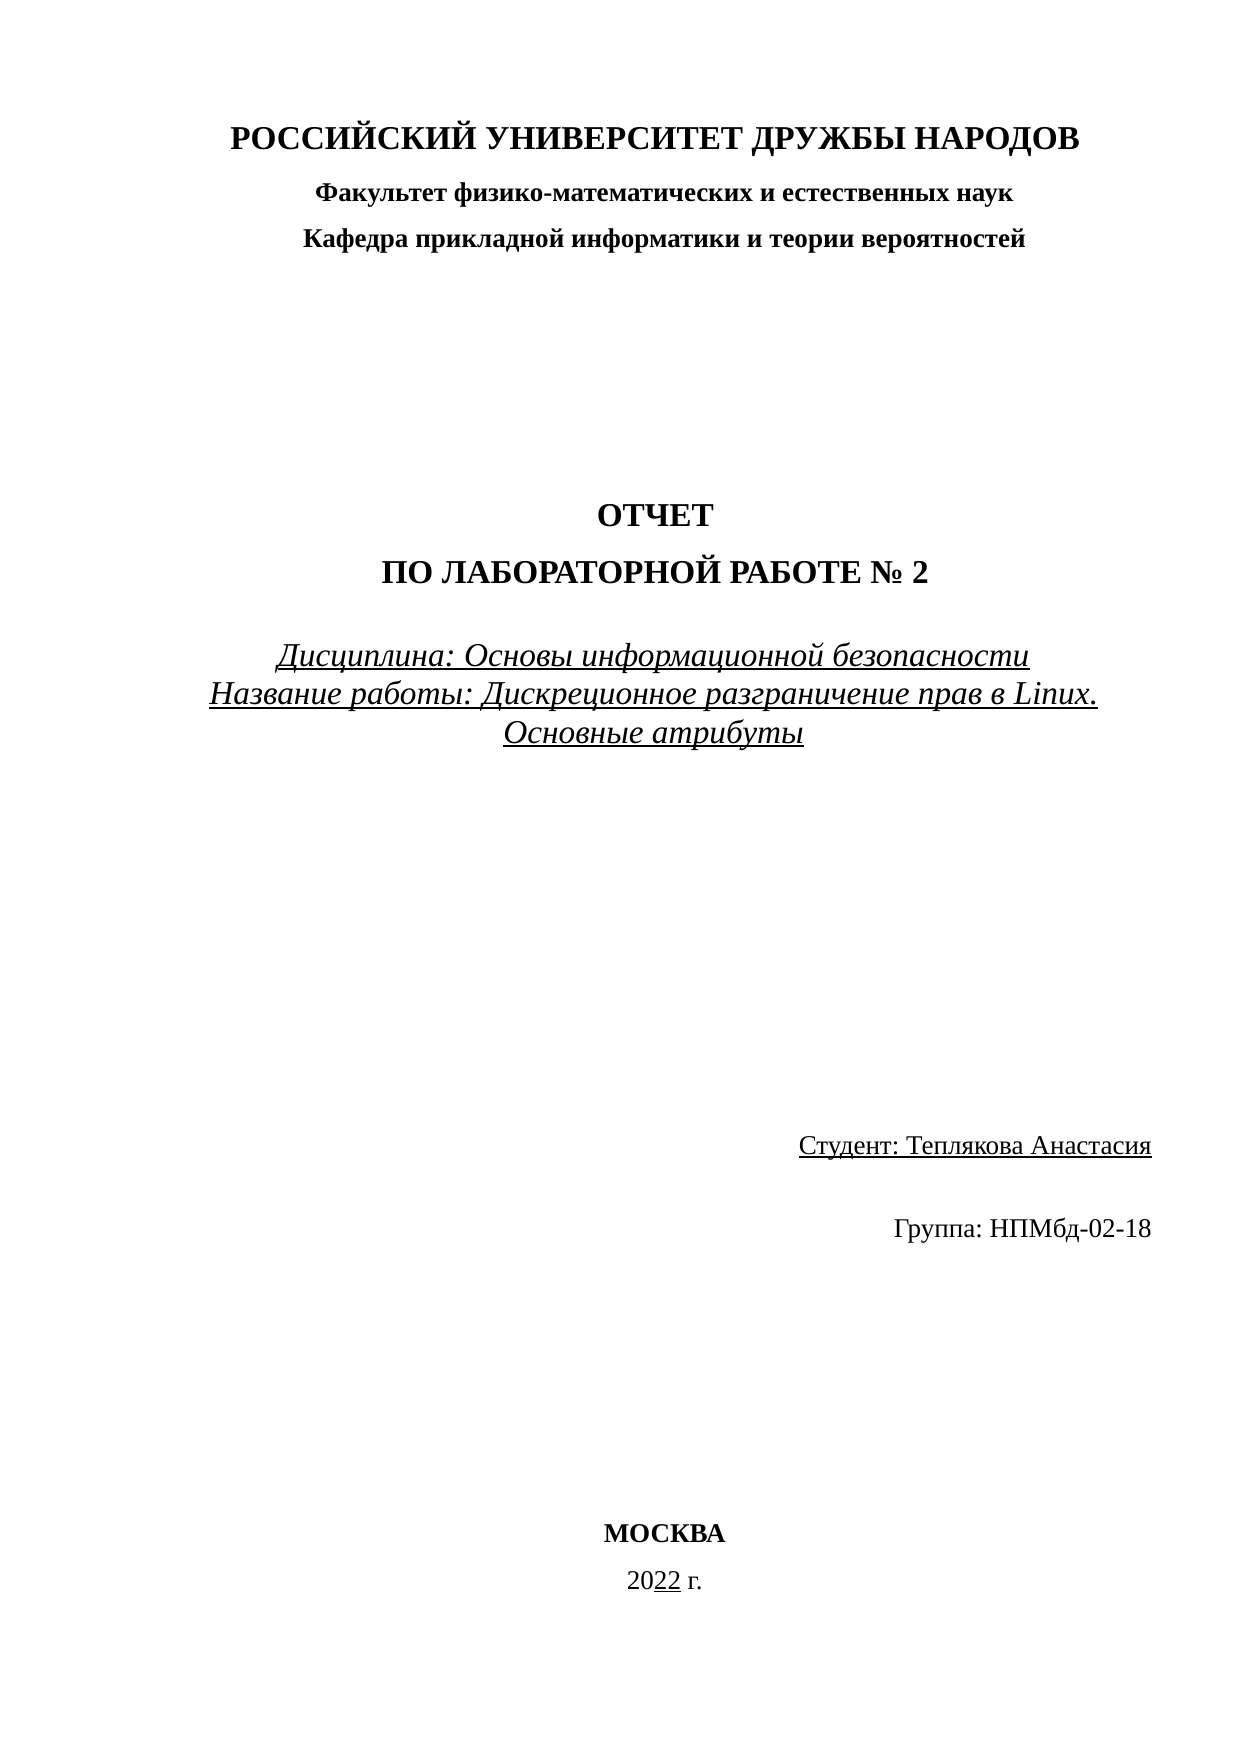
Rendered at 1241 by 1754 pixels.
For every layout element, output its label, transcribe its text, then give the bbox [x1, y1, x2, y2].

text МОСКВА [177, 1517, 1152, 1548]
text Кафедра прикладной информатики и теории вероятностей [177, 222, 1152, 253]
text Дисциплина: Основы информационной безопасности Название работы: Дискреционное разграничение прав в Linux. Основные атрибуты [158, 635, 1152, 750]
text Группа: НПМбд-02-18 [177, 1212, 1152, 1243]
text по лабораторной работе № 2 [158, 553, 1152, 591]
text Студент: Теплякова Анастасия [177, 1129, 1152, 1160]
text Факультет физико-математических и естественных наук [177, 176, 1152, 207]
text ОТЧЕТ [158, 495, 1152, 533]
text РОССИЙСКИЙ УНИВЕРСИТЕТ ДРУЖБЫ НАРОДОВ [158, 118, 1152, 156]
text 2022 г. [177, 1564, 1152, 1595]
